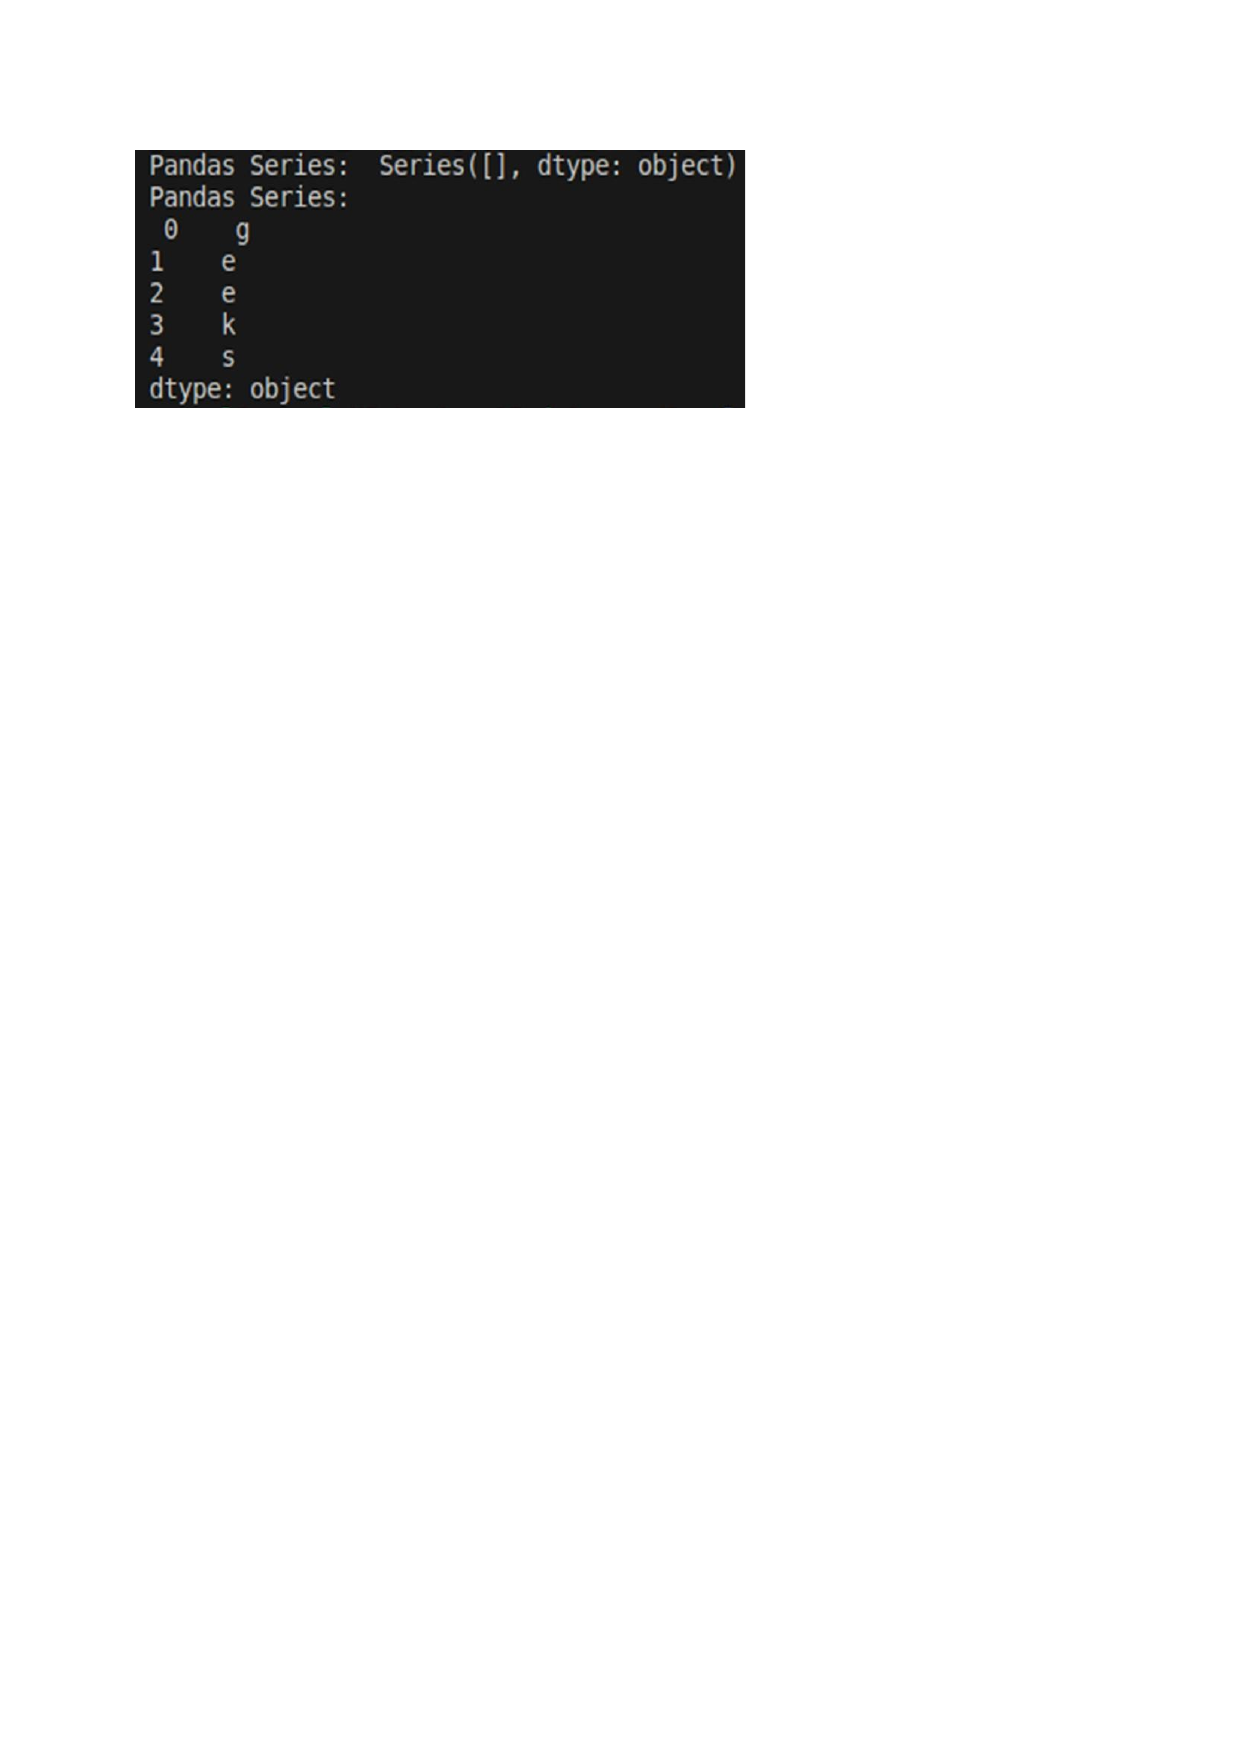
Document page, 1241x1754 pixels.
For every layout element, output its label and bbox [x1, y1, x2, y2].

picture [135, 150, 746, 408]
